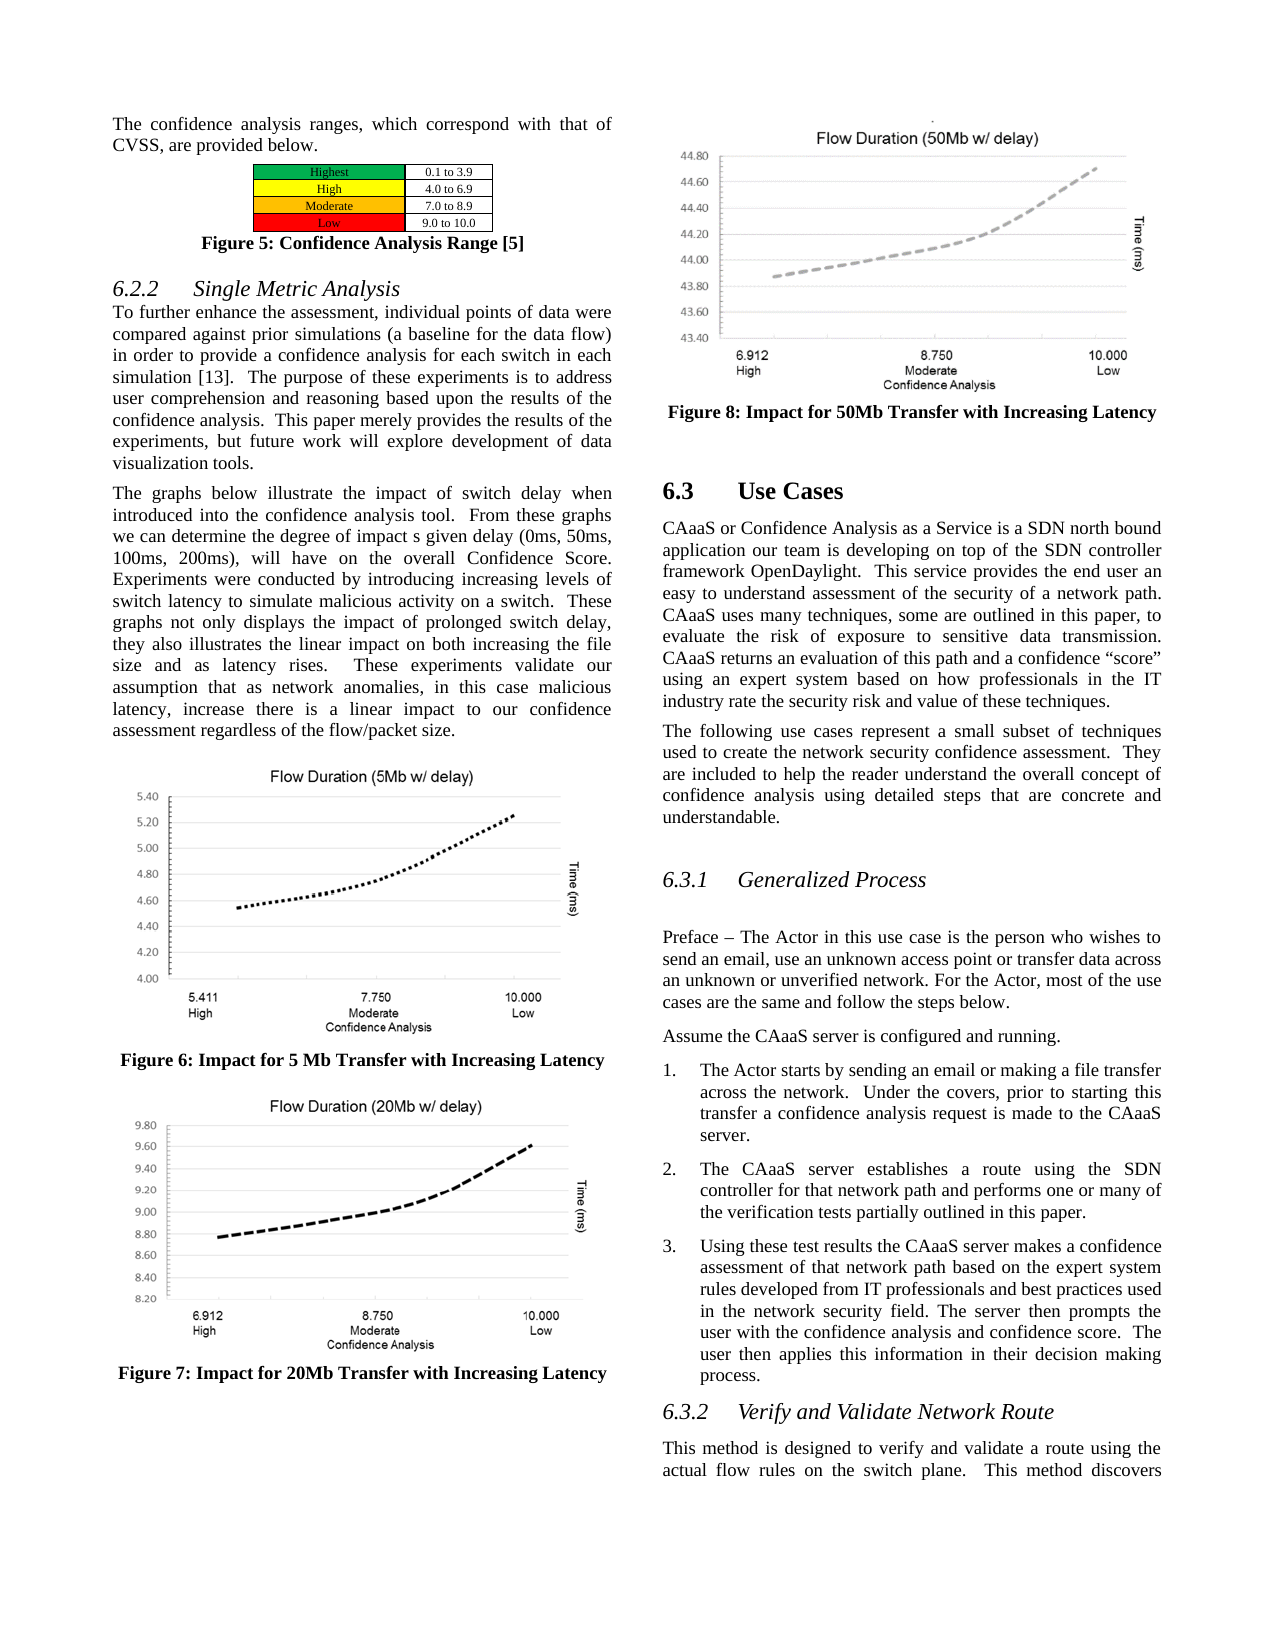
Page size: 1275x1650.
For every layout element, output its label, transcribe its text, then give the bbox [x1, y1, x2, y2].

table_cell Low [254, 214, 404, 231]
text The graphs below illustrate the impact of switch delay when introduced into the confidence analysis tool. From these graphs we can determine the degree of impact s given delay (0ms, 50ms, 100ms, 200ms), will have on the overall Confidence Score. Experiments were conducted by introducing increasing levels of switch latency to simulate malicious activity on a switch. These graphs not only displays the impact of prolonged switch delay, they also illustrates the linear impact on both increasing the file size and as latency rises. These experiments validate our assumption that as network anomalies, in this case malicious latency, increase there is a linear impact to our confidence assessment regardless of the flow/packet size. [112, 482, 613, 741]
table_cell 7.0 to 8.9 [406, 197, 492, 213]
subtitle Single Metric Analysis [112, 275, 613, 301]
table_cell Moderate [254, 197, 404, 213]
picture [676, 112, 1149, 393]
table_header Highest [254, 165, 404, 179]
list The CAaaS server establishes a route using the SDN controller for that network path and performs one or many of the verification tests partially outlined in this paper. [662, 1158, 1162, 1222]
list The Actor starts by sending an email or making a file transfer across the network. Under the covers, prior to starting this transfer a confidence analysis request is made to the CAaaS server. [662, 1059, 1162, 1145]
text Figure 6: Impact for 5 Mb Transfer with Increasing Latency [112, 1049, 613, 1071]
text To further enhance the assessment, individual points of data were compared against prior simulations (a baseline for the data flow) in order to provide a confidence analysis for each switch in each simulation [13]. The purpose of these experiments is to address user comprehension and reasoning based upon the results of the confidence analysis. This paper merely provides the results of the experiments, but future work will explore development of data visualization tools. [112, 301, 613, 473]
table_header 0.1 to 3.9 [406, 165, 492, 179]
text Preface – The Actor in this use case is the person who wishes to send an email, use an unknown access point or transfer data across an unknown or unverified network. For the Actor, most of the use cases are the same and follow the steps below. [662, 926, 1162, 1012]
list Using these test results the CAaaS server makes a confidence assessment of that network path based on the expert system rules developed from IT professionals and best practices used in the network security field. The server then prompts the user with the confidence analysis and confidence score. The user then applies this information in their decision making process. [662, 1235, 1162, 1386]
picture [129, 748, 596, 1041]
table_cell 4.0 to 6.9 [406, 180, 492, 196]
text Figure 8: Impact for 50Mb Transfer with Increasing Latency [662, 401, 1162, 422]
text Assume the CAaaS server is configured and running. [662, 1025, 1162, 1046]
table_cell High [254, 180, 404, 196]
table_cell 9.0 to 10.0 [406, 214, 492, 231]
subtitle Generalized Process [662, 866, 1162, 892]
picture [133, 1083, 592, 1354]
text Figure 5: Confidence Analysis Range [5] [112, 232, 613, 253]
text Figure 7: Impact for 20Mb Transfer with Increasing Latency [112, 1362, 613, 1384]
subtitle Verify and Validate Network Route [662, 1398, 1162, 1425]
subtitle Use Cases [662, 476, 1162, 505]
text The following use cases represent a small subset of techniques used to create the network security confidence assessment. They are included to help the reader understand the overall concept of confidence analysis using detailed steps that are concrete and understandable. [662, 720, 1162, 827]
text CAaaS or Confidence Analysis as a Service is a SDN north bound application our team is developing on top of the SDN controller framework OpenDaylight. This service provides the end user an easy to understand assessment of the security of a network path. CAaaS uses many techniques, some are outlined in this paper, to evaluate the risk of exposure to sensitive data transmission. CAaaS returns an evaluation of this path and a confidence “score” using an expert system based on how professionals in the IT industry rate the security risk and value of these techniques. [662, 517, 1162, 711]
